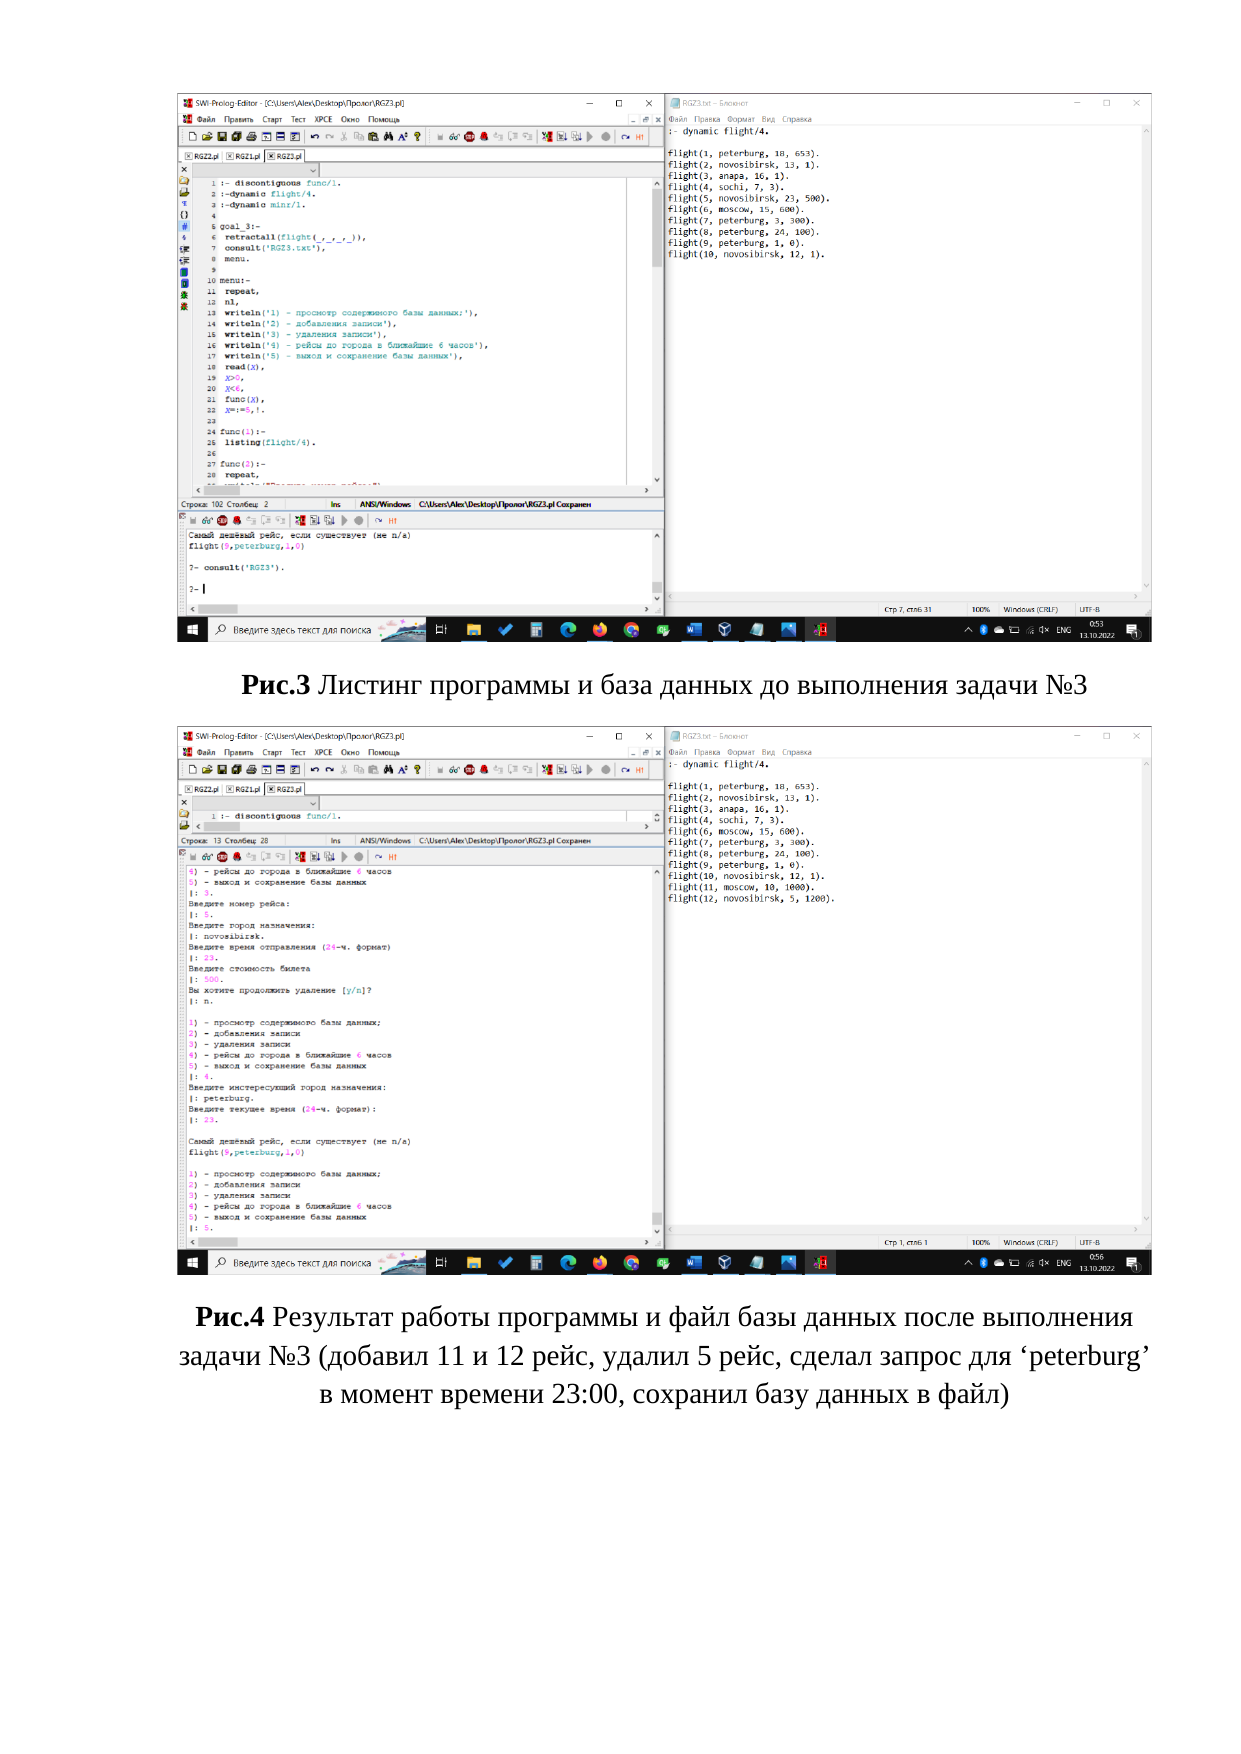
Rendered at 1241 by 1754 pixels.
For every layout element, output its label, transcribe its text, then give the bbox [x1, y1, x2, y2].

text Рис.4 Результат работы программы и файл базы данных после выполнения задачи №3 (добавил 11 и 12 рейс, удалил 5 рейс, сделал запрос для ‘peterburg’ в момент времени 23:00, сохранил базу данных в файл) [177, 1299, 1152, 1410]
picture [177, 726, 1152, 1275]
picture [177, 93, 1152, 642]
text Рис.3 Листинг программы и база данных до выполнения задачи №3 [177, 667, 1152, 700]
